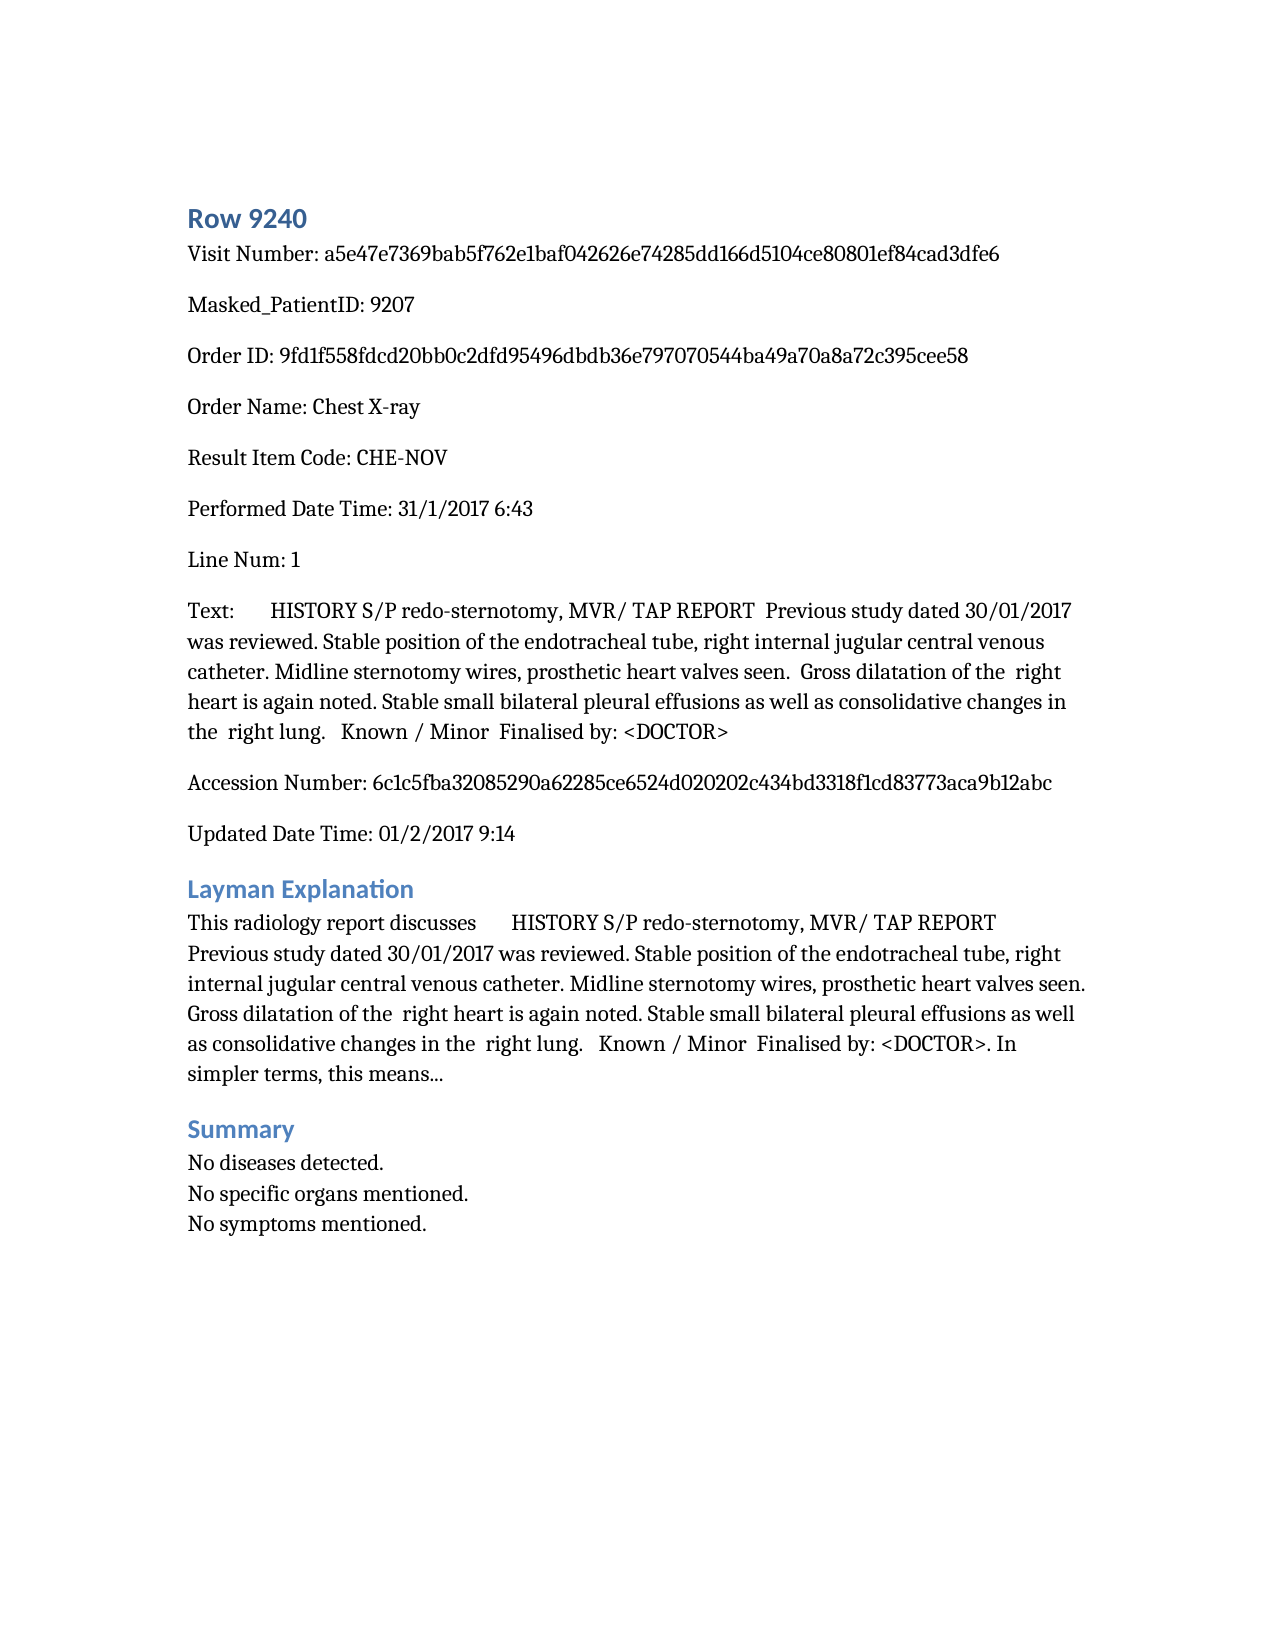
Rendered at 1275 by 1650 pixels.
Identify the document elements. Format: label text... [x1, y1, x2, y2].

text Order Name: Chest X-ray [187, 394, 1087, 420]
text Order ID: 9fd1f558fdcd20bb0c2dfd95496dbdb36e797070544ba49a70a8a72c395cee58 [187, 343, 1087, 369]
text Performed Date Time: 31/1/2017 6:43 [187, 496, 1087, 522]
subtitle Layman Explanation [187, 872, 1087, 905]
text Visit Number: a5e47e7369bab5f762e1baf042626e74285dd166d5104ce80801ef84cad3dfe6 [187, 241, 1087, 267]
text No diseases detected. No specific organs mentioned. No symptoms mentioned. [187, 1150, 1087, 1237]
subtitle Summary [187, 1112, 1087, 1145]
text Masked_PatientID: 9207 [187, 292, 1087, 318]
text Text: HISTORY S/P redo-sternotomy, MVR/ TAP REPORT Previous study dated 30/01/2017 was reviewed. Stable position of the endotracheal tube, right internal jugular central venous catheter. Midline sternotomy wires, prosthetic heart valves seen. Gross dilatation of the right heart is again noted. Stable small bilateral pleural effusions as well as consolidative changes in the right lung. Known / Minor Finalised by: <DOCTOR> [187, 598, 1087, 745]
text Line Num: 1 [187, 547, 1087, 573]
text Accession Number: 6c1c5fba32085290a62285ce6524d020202c434bd3318f1cd83773aca9b12abc [187, 770, 1087, 796]
text Updated Date Time: 01/2/2017 9:14 [187, 821, 1087, 847]
subtitle Row 9240 [187, 200, 1087, 236]
text Result Item Code: CHE-NOV [187, 445, 1087, 471]
text This radiology report discusses HISTORY S/P redo-sternotomy, MVR/ TAP REPORT Previous study dated 30/01/2017 was reviewed. Stable position of the endotracheal tube, right internal jugular central venous catheter. Midline sternotomy wires, prosthetic heart valves seen. Gross dilatation of the right heart is again noted. Stable small bilateral pleural effusions as well as consolidative changes in the right lung. Known / Minor Finalised by: <DOCTOR>. In simpler terms, this means... [187, 910, 1087, 1087]
